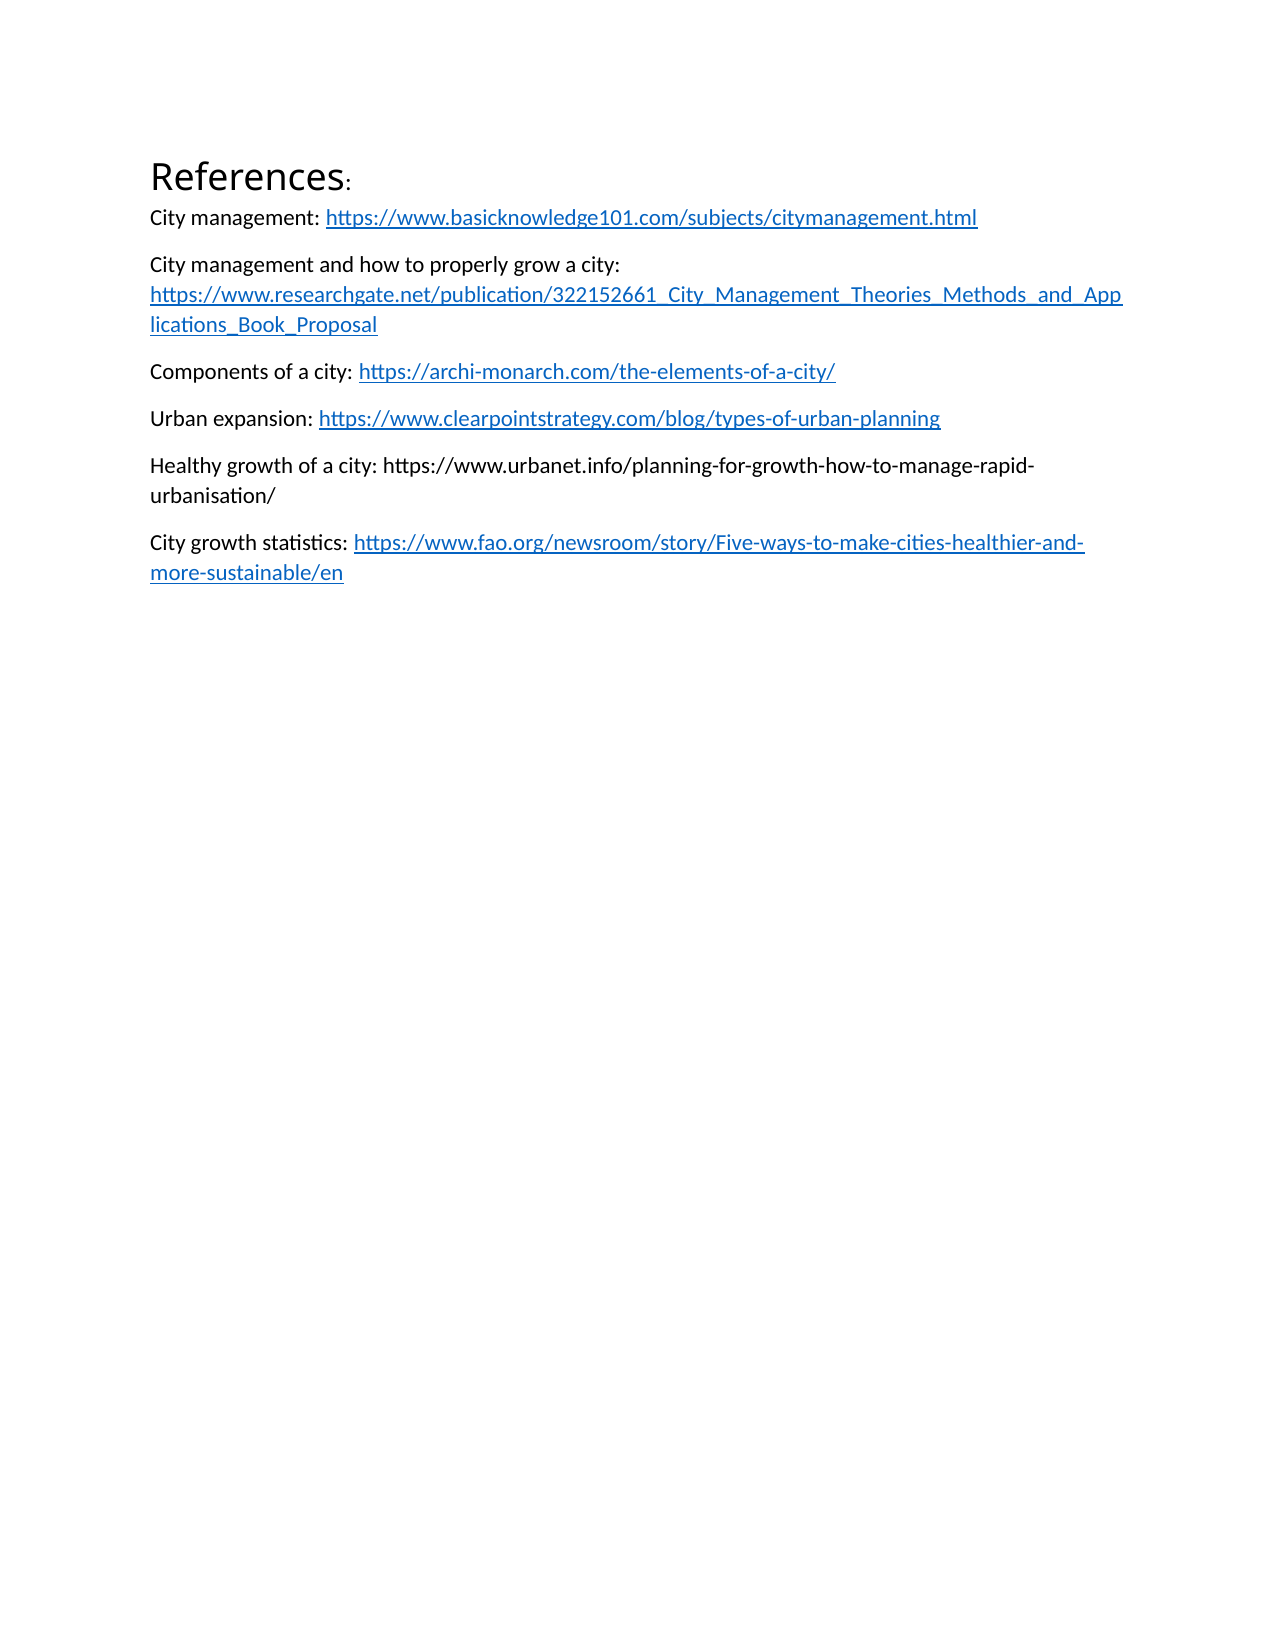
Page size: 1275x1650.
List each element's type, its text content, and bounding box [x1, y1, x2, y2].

text Healthy growth of a city: https://www.urbanet.info/planning-for-growth-how-to-manage-rapid-urbanisation/ [150, 451, 1125, 509]
text Components of a city: https://archi-monarch.com/the-elements-of-a-city/ [150, 357, 1125, 385]
text City management and how to properly grow a city: https://www.researchgate.net/publication/322152661_City_Management_Theories_Methods_and_Applications_Book_Proposal [150, 250, 1125, 338]
text Urban expansion: https://www.clearpointstrategy.com/blog/types-of-urban-planning [150, 404, 1125, 432]
text City growth statistics: https://www.fao.org/newsroom/story/Five-ways-to-make-cities-healthier-and-more-sustainable/en [150, 528, 1125, 586]
text References: City management: https://www.basicknowledge101.com/subjects/citymanagement.html [150, 150, 1125, 231]
